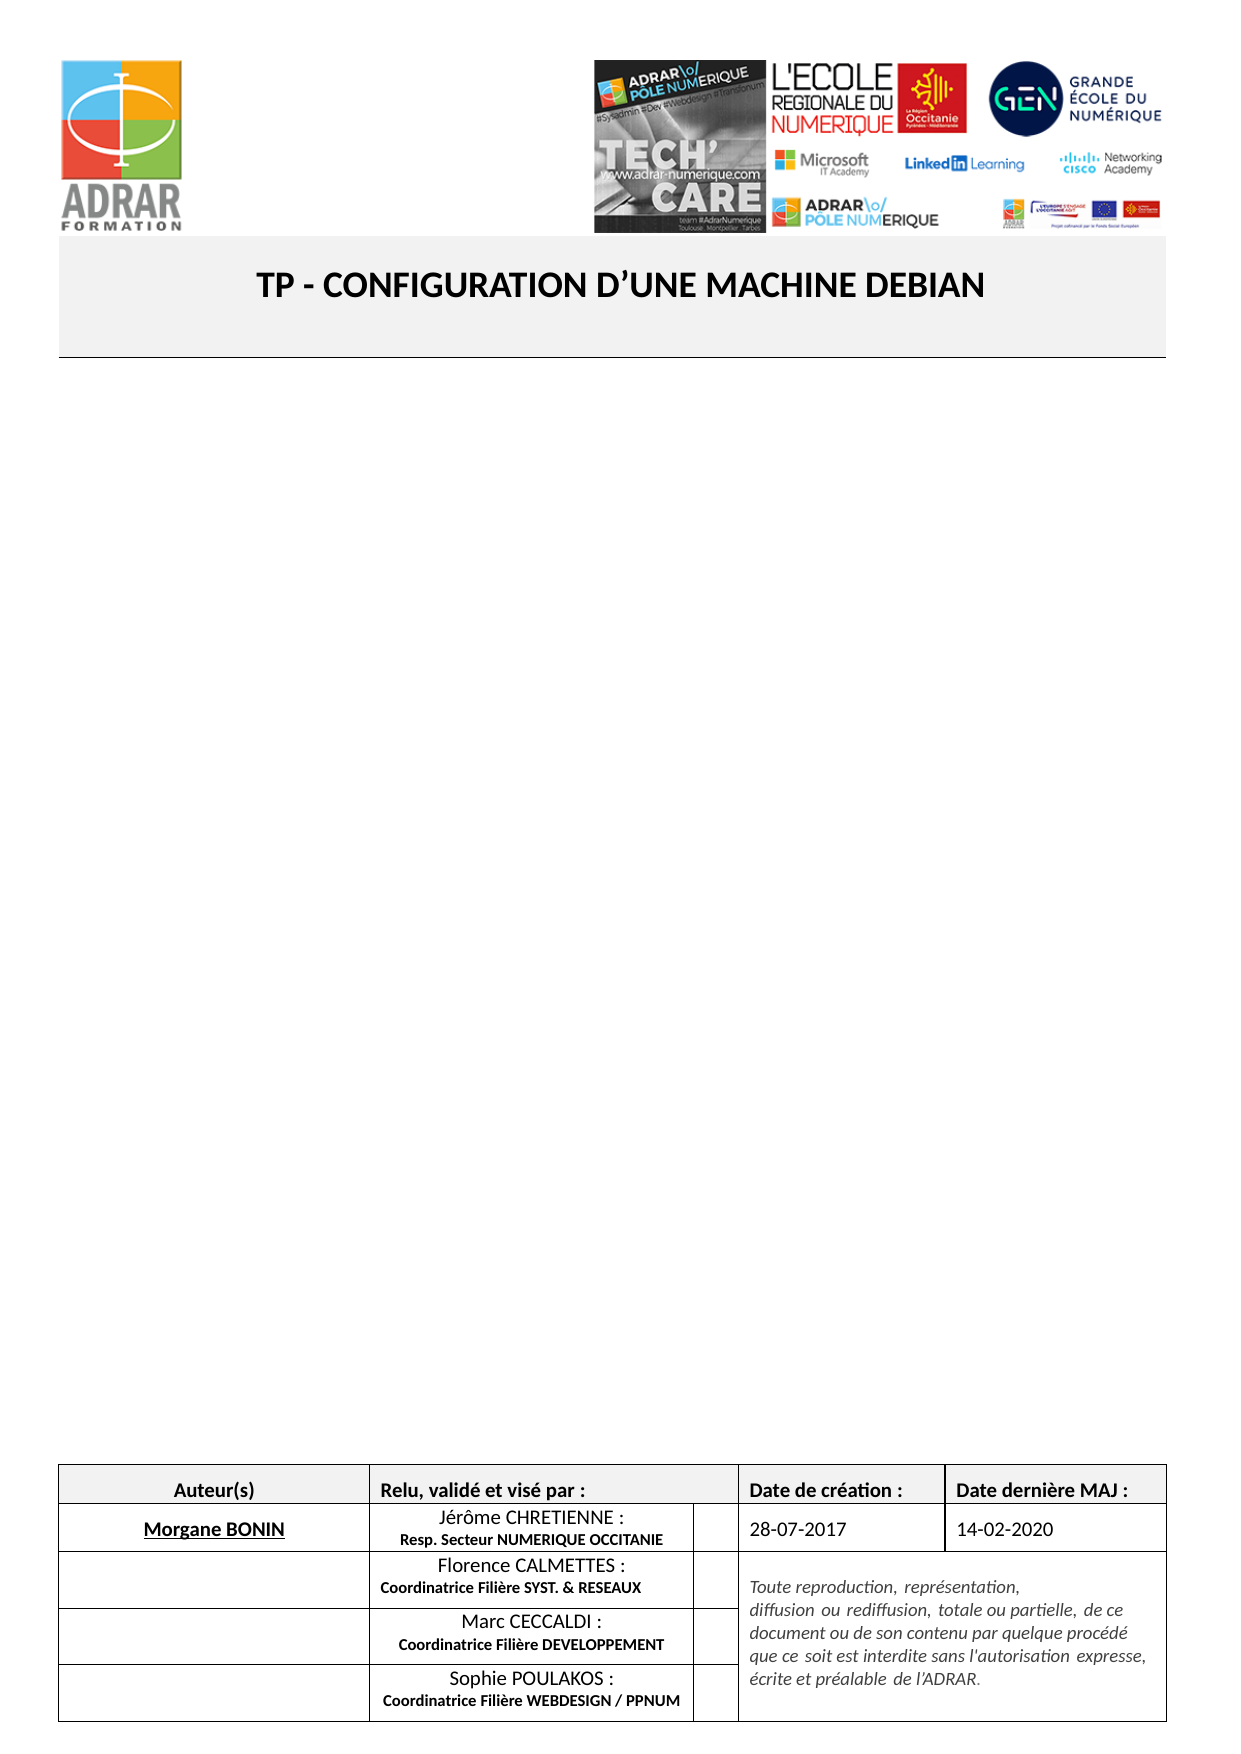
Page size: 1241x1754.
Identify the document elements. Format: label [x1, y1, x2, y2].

picture [594, 60, 1166, 233]
picture [61, 58, 183, 233]
